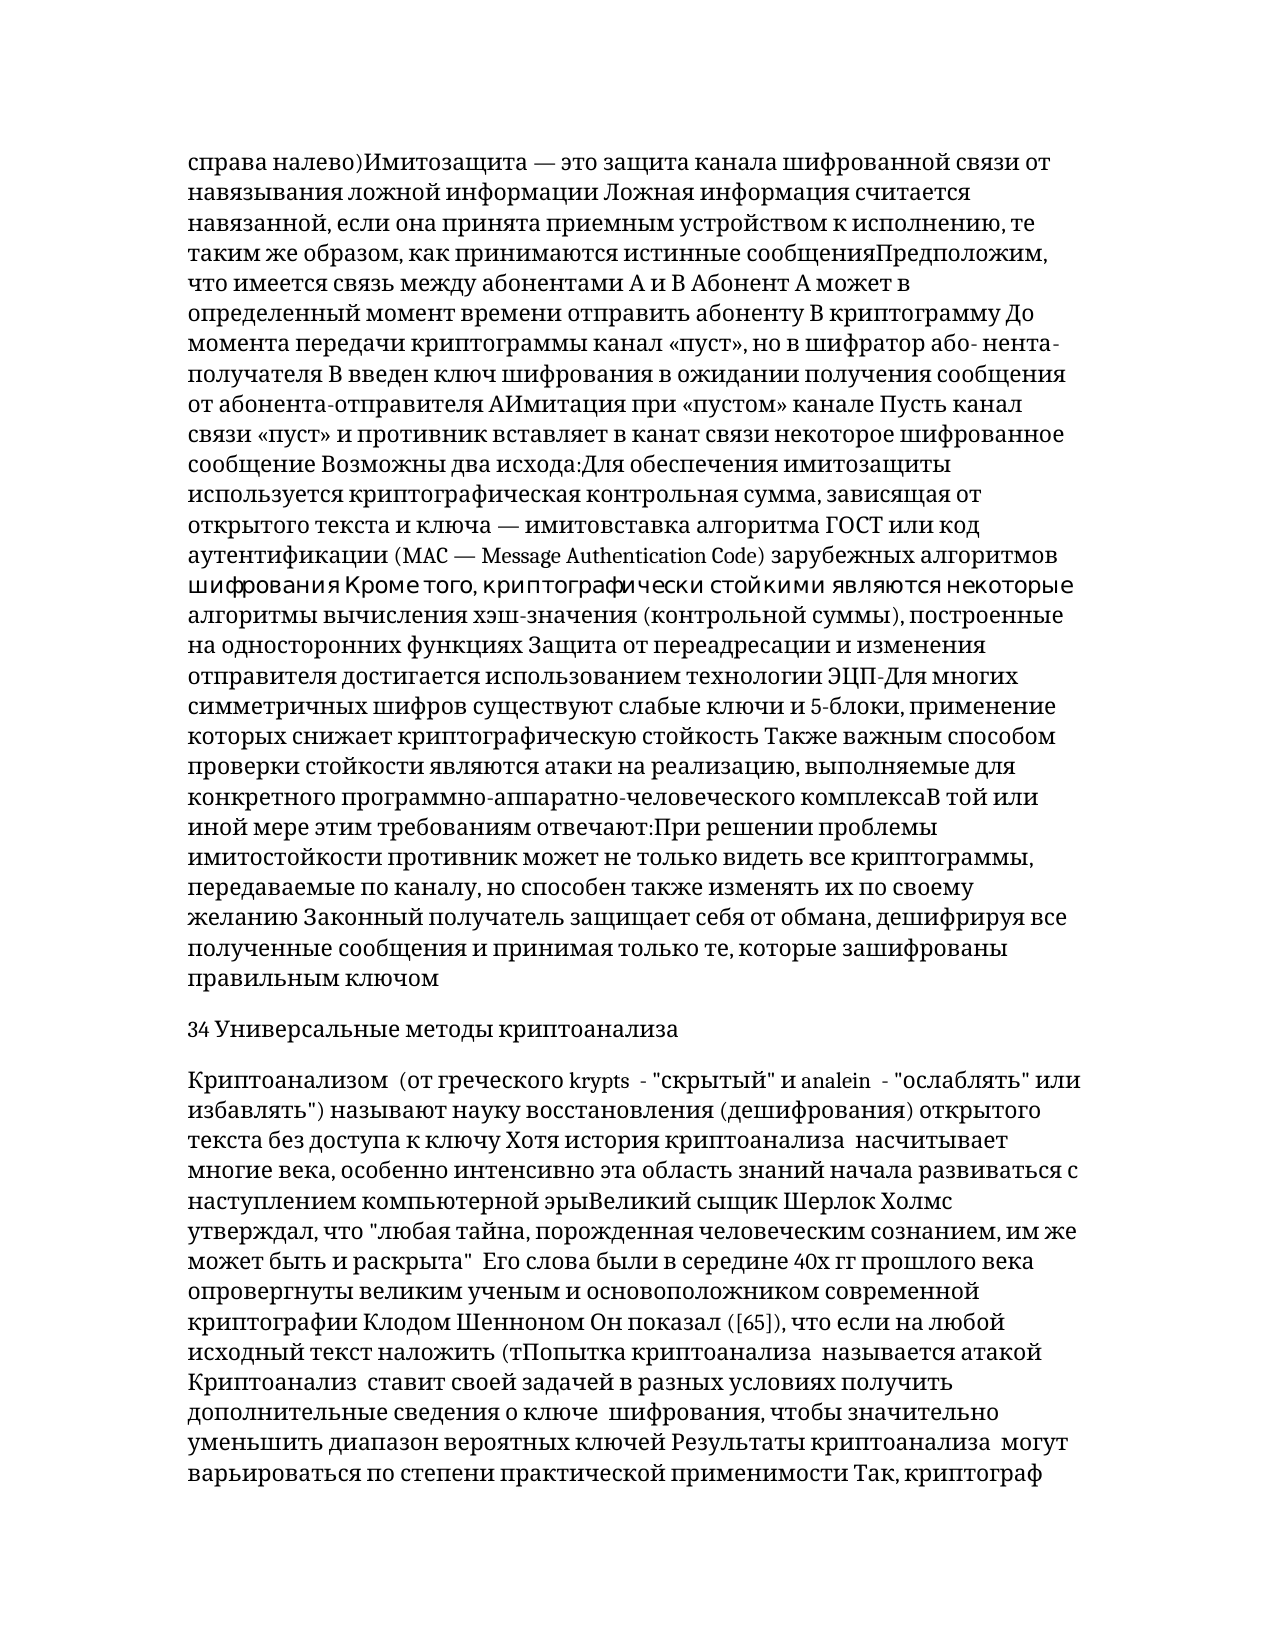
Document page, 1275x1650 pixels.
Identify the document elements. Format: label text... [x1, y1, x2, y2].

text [187, 1068, 1087, 1487]
text 34 Универсальные методы криптоанализа [187, 1017, 1087, 1043]
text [187, 150, 1087, 992]
